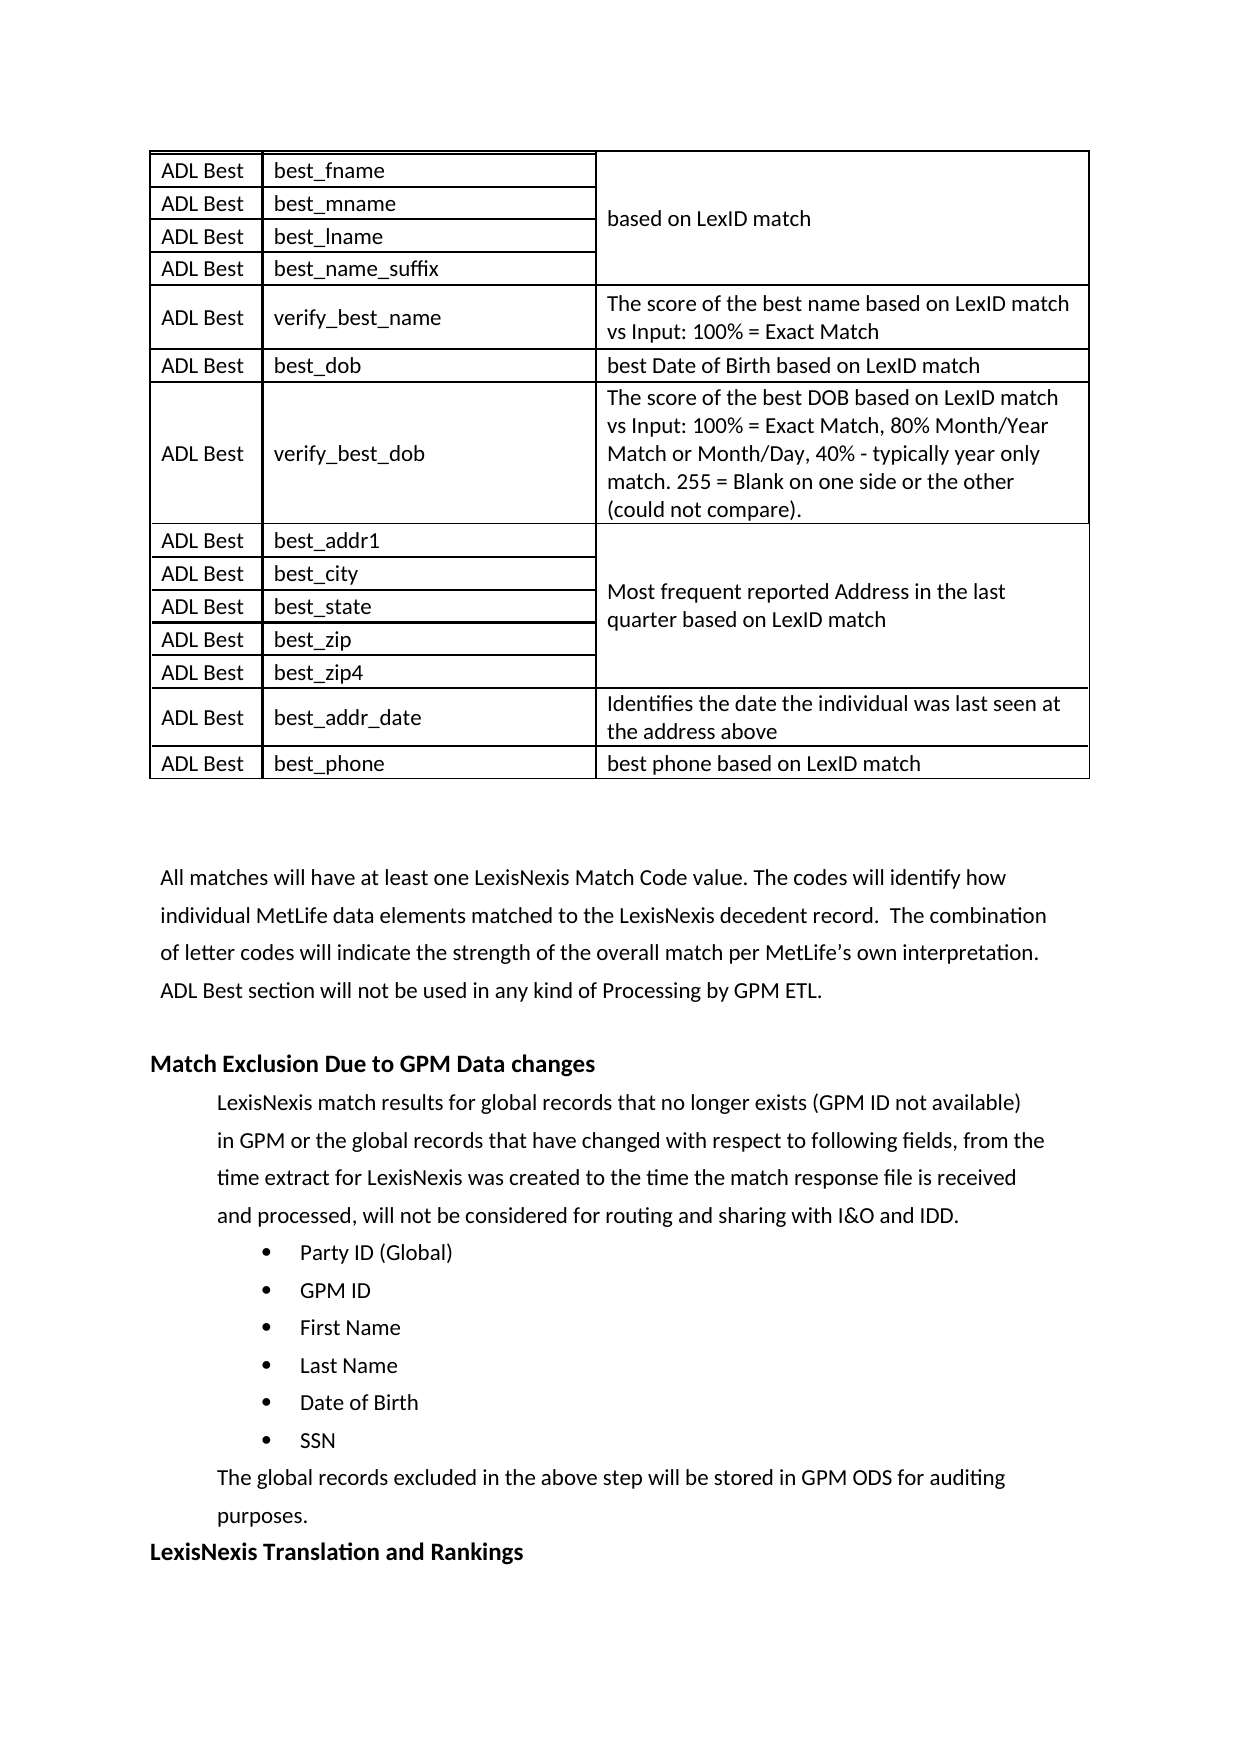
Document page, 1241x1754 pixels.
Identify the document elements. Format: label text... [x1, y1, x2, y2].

table_cell The score of the best name based on LexID match vs Input: 100% = Exact Match [597, 286, 1088, 348]
table_cell best_lname [264, 220, 595, 251]
table_cell best_mname [264, 188, 595, 218]
text time extract for LexisNexis was created to the time the match response file is received [150, 1154, 1090, 1192]
table_cell ADL Best [151, 253, 261, 284]
text LexisNexis match results for global records that no longer exists (GPM ID not available) [150, 1079, 1090, 1117]
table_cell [597, 152, 1088, 284]
table_cell ADL Best [151, 688, 261, 745]
table_cell ADL Best [151, 286, 261, 348]
text individual MetLife data elements matched to the LexisNexis decedent record. The combination [150, 892, 1090, 929]
list Match Exclusion Due to GPM Data changes [150, 1042, 1090, 1079]
table_cell ADL Best [151, 524, 261, 556]
table_cell ADL Best [151, 622, 261, 654]
text of letter codes will indicate the strength of the overall match per MetLife’s own interpretation. [150, 929, 1090, 967]
table_cell ADL Best [151, 746, 261, 778]
table_cell best phone based on LexID match [597, 745, 1089, 778]
list GPM ID [262, 1267, 1090, 1304]
table_cell ADL Best [151, 350, 261, 381]
table_cell ADL Best [151, 383, 261, 523]
text ADL Best section will not be used in any kind of Processing by GPM ETL. [150, 967, 1090, 1004]
table_cell best_name_suffix [264, 253, 595, 284]
table_cell best_city [264, 558, 595, 589]
text purposes. [150, 1492, 1090, 1529]
text and processed, will not be considered for routing and sharing with I&O and IDD. [150, 1192, 1090, 1229]
table_cell ADL Best [151, 220, 261, 251]
table_cell verify_best_dob [264, 383, 595, 523]
table_cell The score of the best DOB based on LexID match vs Input: 100% = Exact Match, 80% Month/Year Match or Month/Day, 40% - typically year only match. 255 = Blank on one side or the other (could not compare). [597, 383, 1088, 523]
table_cell best_zip [264, 624, 595, 654]
table_cell ADL Best [151, 655, 261, 687]
table_cell best_addr1 [264, 524, 595, 556]
table_cell Identifies the date the individual was last seen at the address above [597, 687, 1089, 745]
text All matches will have at least one LexisNexis Match Code value. The codes will identify how [150, 854, 1090, 892]
list Party ID (Global) [262, 1229, 1090, 1267]
list SSN [262, 1417, 1090, 1454]
table_cell ADL Best [151, 155, 261, 186]
text The global records excluded in the above step will be stored in GPM ODS for auditing [150, 1454, 1090, 1492]
table_cell best_dob [264, 350, 595, 381]
table_cell verify_best_name [264, 286, 595, 348]
table_cell ADL Best [151, 590, 261, 621]
table_cell best_addr_date [264, 689, 595, 745]
table_cell best_state [264, 591, 595, 621]
list LexisNexis Translation and Rankings [150, 1529, 1090, 1567]
text in GPM or the global records that have changed with respect to following fields, from the [150, 1117, 1090, 1154]
table_cell Most frequent reported Address in the last quarter based on LexID match [597, 524, 1089, 687]
list Last Name [262, 1342, 1090, 1379]
table_cell best Date of Birth based on LexID match [597, 350, 1088, 381]
table_cell best_fname [264, 155, 595, 186]
list First Name [262, 1304, 1090, 1342]
table_cell best_zip4 [264, 656, 595, 687]
table_cell ADL Best [151, 188, 261, 218]
table_cell best_phone [264, 747, 595, 778]
table_cell ADL Best [151, 557, 261, 589]
list Date of Birth [262, 1379, 1090, 1417]
